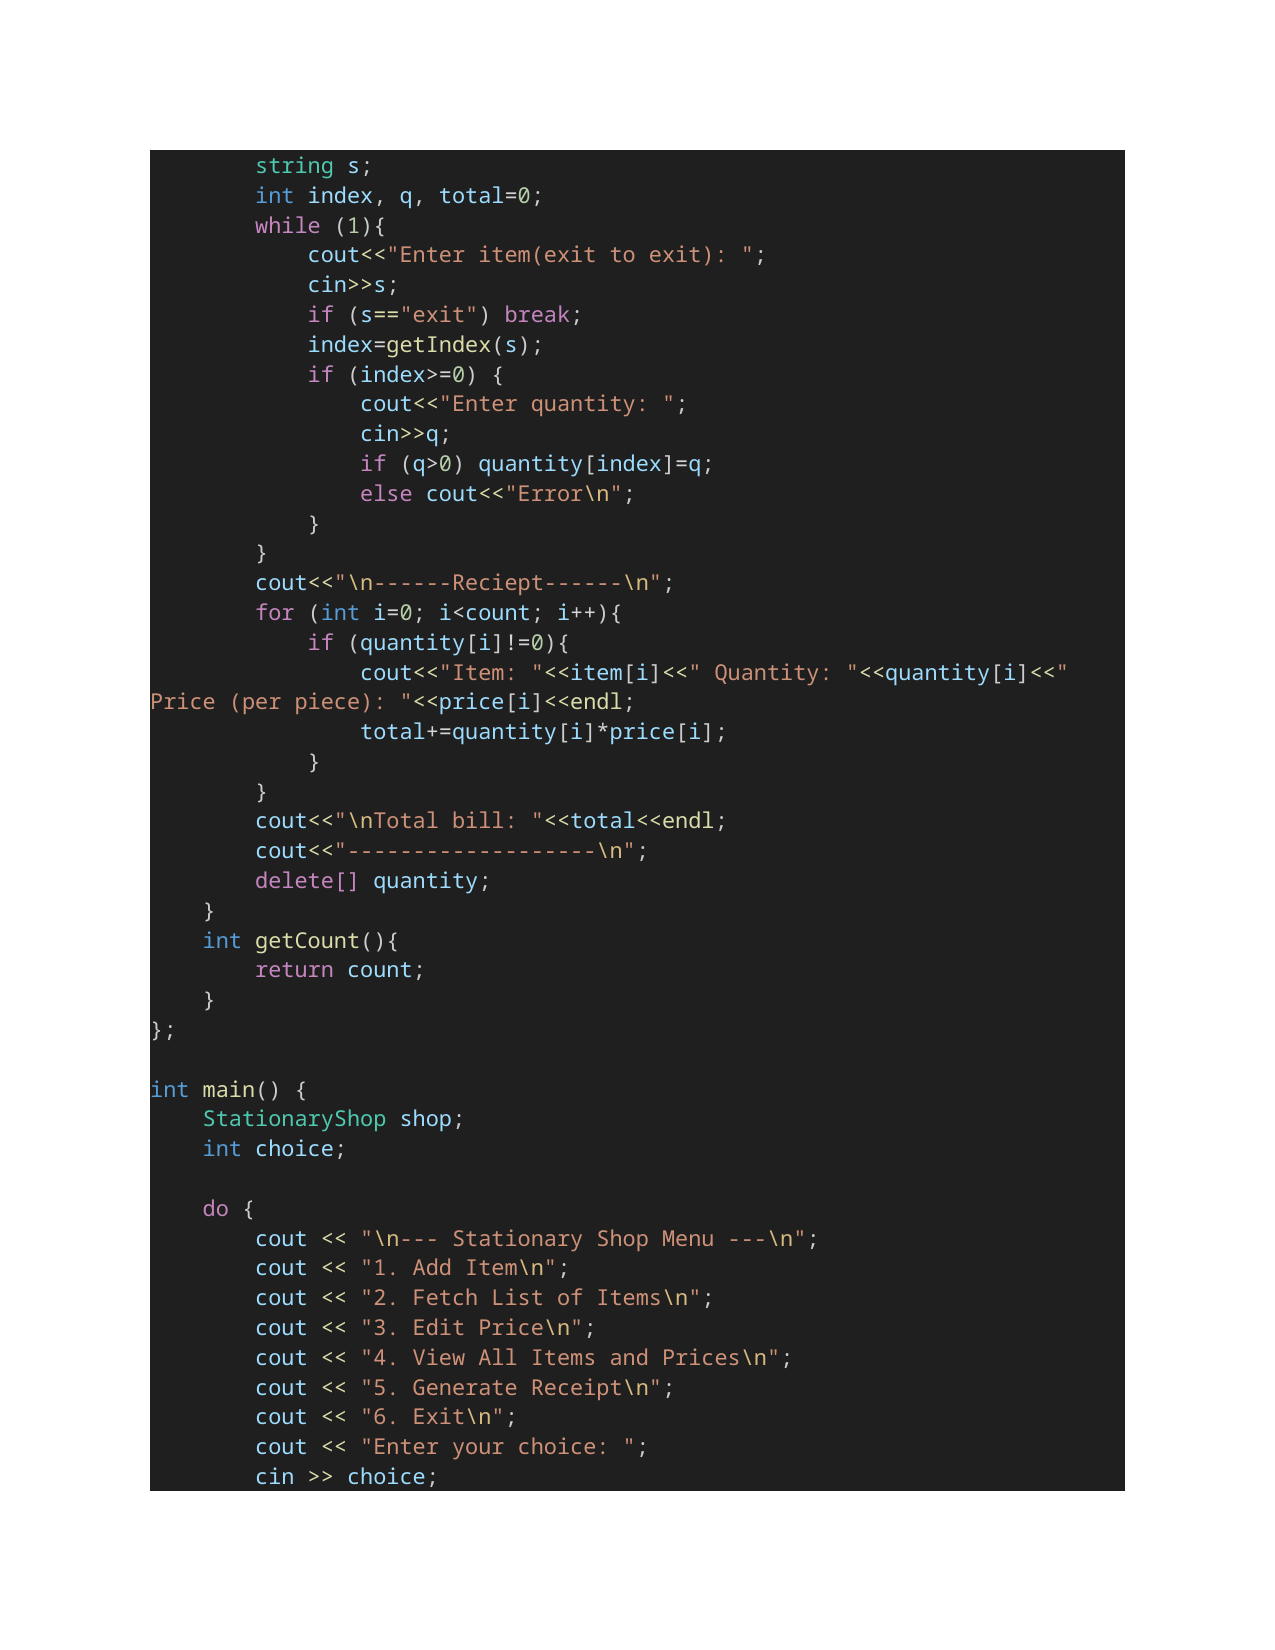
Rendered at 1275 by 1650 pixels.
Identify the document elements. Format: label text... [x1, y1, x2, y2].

text cout<<"Item: "<<item[i]<<" Quantity: "<<quantity[i]<<" Price (per piece): "<<price[i]<<endl; [150, 656, 1125, 716]
text if (quantity[i]!=0){ [150, 627, 1125, 656]
text int choice; [150, 1133, 1125, 1163]
text return count; [150, 954, 1125, 984]
text cout << "6. Exit\n"; [150, 1401, 1125, 1431]
text cin >> choice; [150, 1461, 1125, 1491]
text cout<<"-------------------\n"; [150, 835, 1125, 865]
text }; [150, 1014, 1125, 1044]
text if (s=="exit") break; [150, 299, 1125, 329]
text cout<<"Enter item(exit to exit): "; [150, 239, 1125, 269]
text cout << "4. View All Items and Prices\n"; [150, 1342, 1125, 1371]
text delete[] quantity; [150, 865, 1125, 895]
text else cout<<"Error\n"; [150, 478, 1125, 507]
text } [150, 895, 1125, 924]
text int index, q, total=0; [150, 180, 1125, 209]
text } [150, 746, 1125, 776]
text cout << "2. Fetch List of Items\n"; [150, 1282, 1125, 1312]
text cout << "\n--- Stationary Shop Menu ---\n"; [150, 1222, 1125, 1252]
text StationaryShop shop; [150, 1103, 1125, 1133]
text index=getIndex(s); [150, 329, 1125, 358]
text cout << "1. Add Item\n"; [150, 1252, 1125, 1282]
text } [150, 984, 1125, 1014]
text while (1){ [150, 209, 1125, 239]
text } [150, 537, 1125, 567]
text } [150, 776, 1125, 805]
text cout<<"Enter quantity: "; [150, 388, 1125, 418]
text } [150, 507, 1125, 537]
text string s; [150, 150, 1125, 180]
text if (q>0) quantity[index]=q; [150, 448, 1125, 478]
text do { [150, 1193, 1125, 1222]
text cout << "3. Edit Price\n"; [150, 1312, 1125, 1342]
text int getCount(){ [150, 924, 1125, 954]
text total+=quantity[i]*price[i]; [150, 716, 1125, 746]
text cout<<"\n------Reciept------\n"; [150, 567, 1125, 597]
text if (index>=0) { [150, 358, 1125, 388]
text cout<<"\nTotal bill: "<<total<<endl; [150, 805, 1125, 835]
text cin>>s; [150, 269, 1125, 299]
text cin>>q; [150, 418, 1125, 448]
text for (int i=0; i<count; i++){ [150, 597, 1125, 627]
text cout << "Enter your choice: "; [150, 1431, 1125, 1461]
text int main() { [150, 1073, 1125, 1103]
text cout << "5. Generate Receipt\n"; [150, 1371, 1125, 1401]
